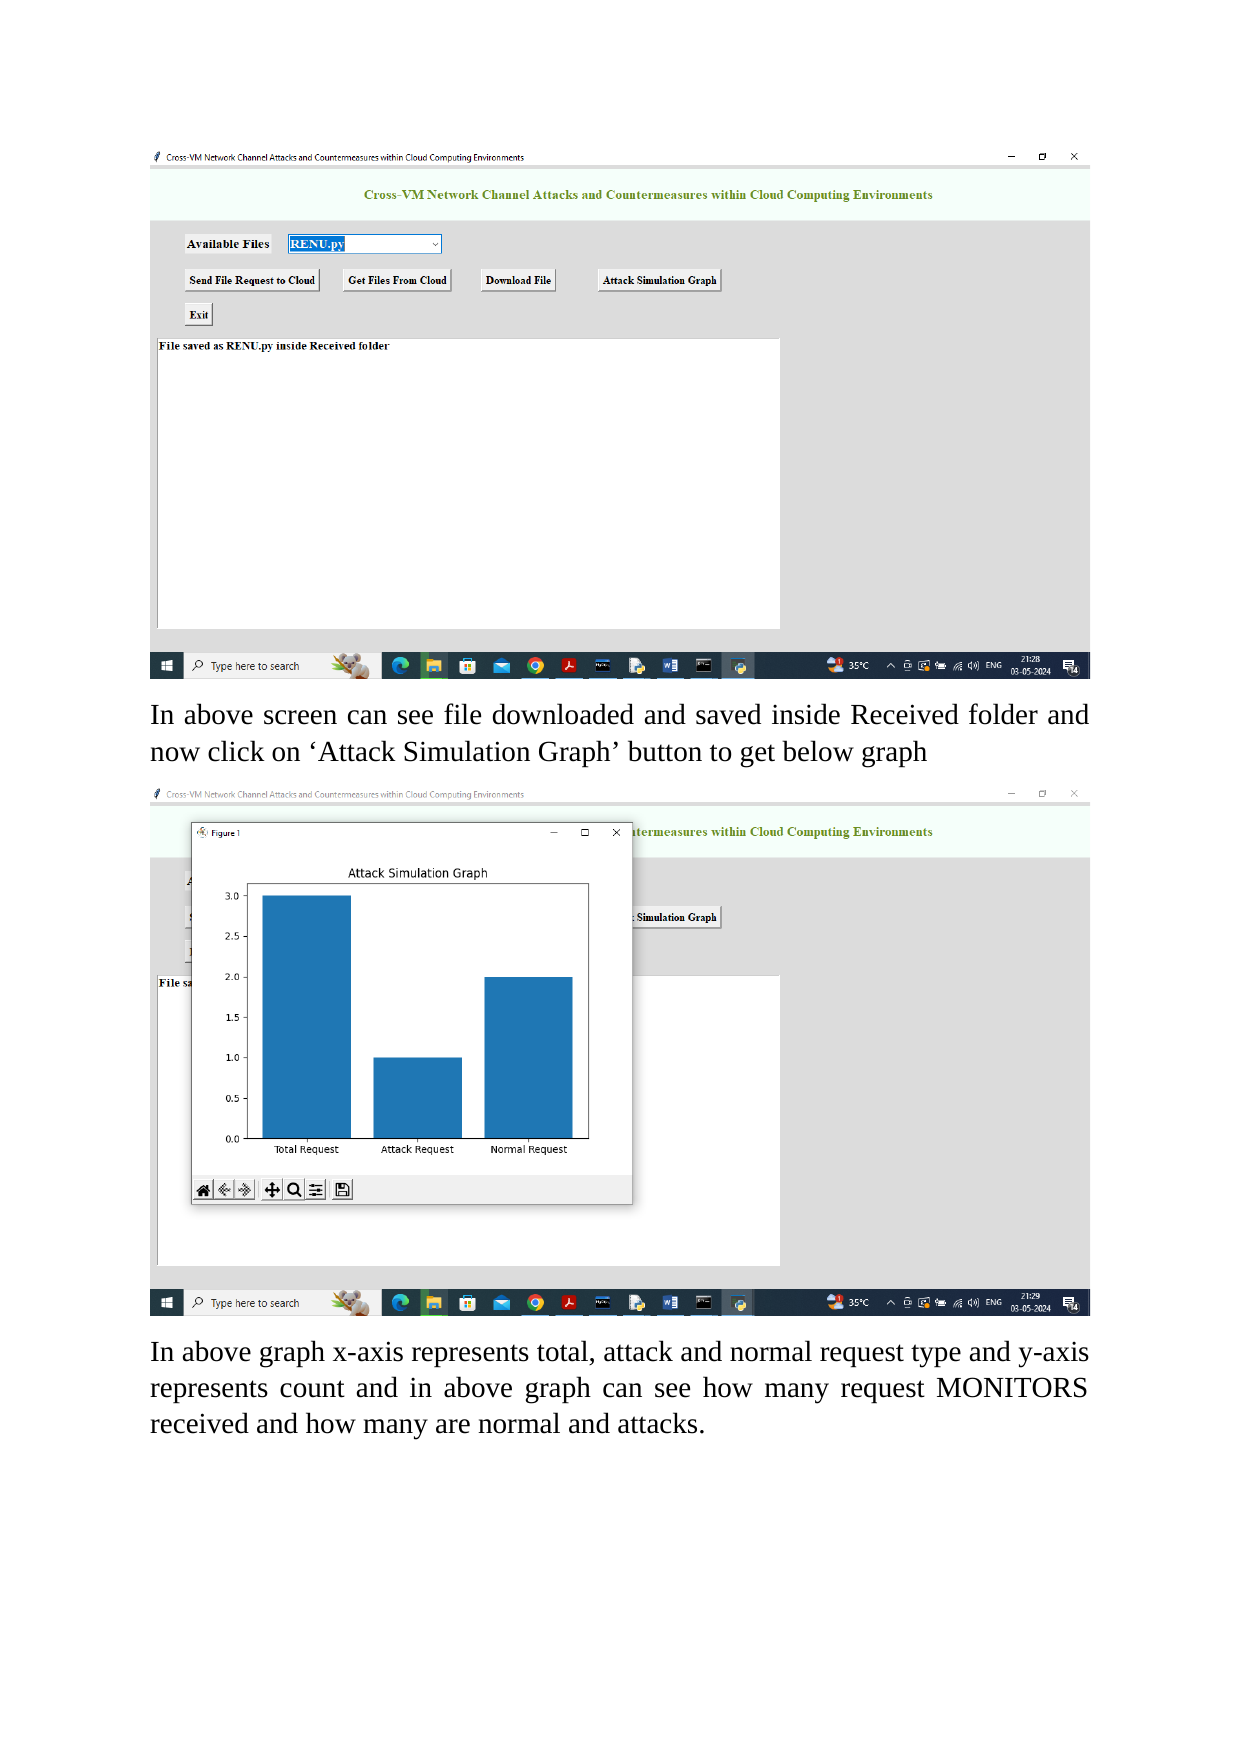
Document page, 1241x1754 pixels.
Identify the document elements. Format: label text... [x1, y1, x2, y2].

picture [150, 150, 1091, 679]
picture [150, 786, 1091, 1316]
text In above screen can see file downloaded and saved inside Received folder and now click on ‘Attack Simulation Graph’ button to get below graph [150, 697, 1090, 767]
text In above graph x-axis represents total, attack and normal request type and y-axis represents count and in above graph can see how many request MONITORS received and how many are normal and attacks. [150, 1334, 1090, 1440]
